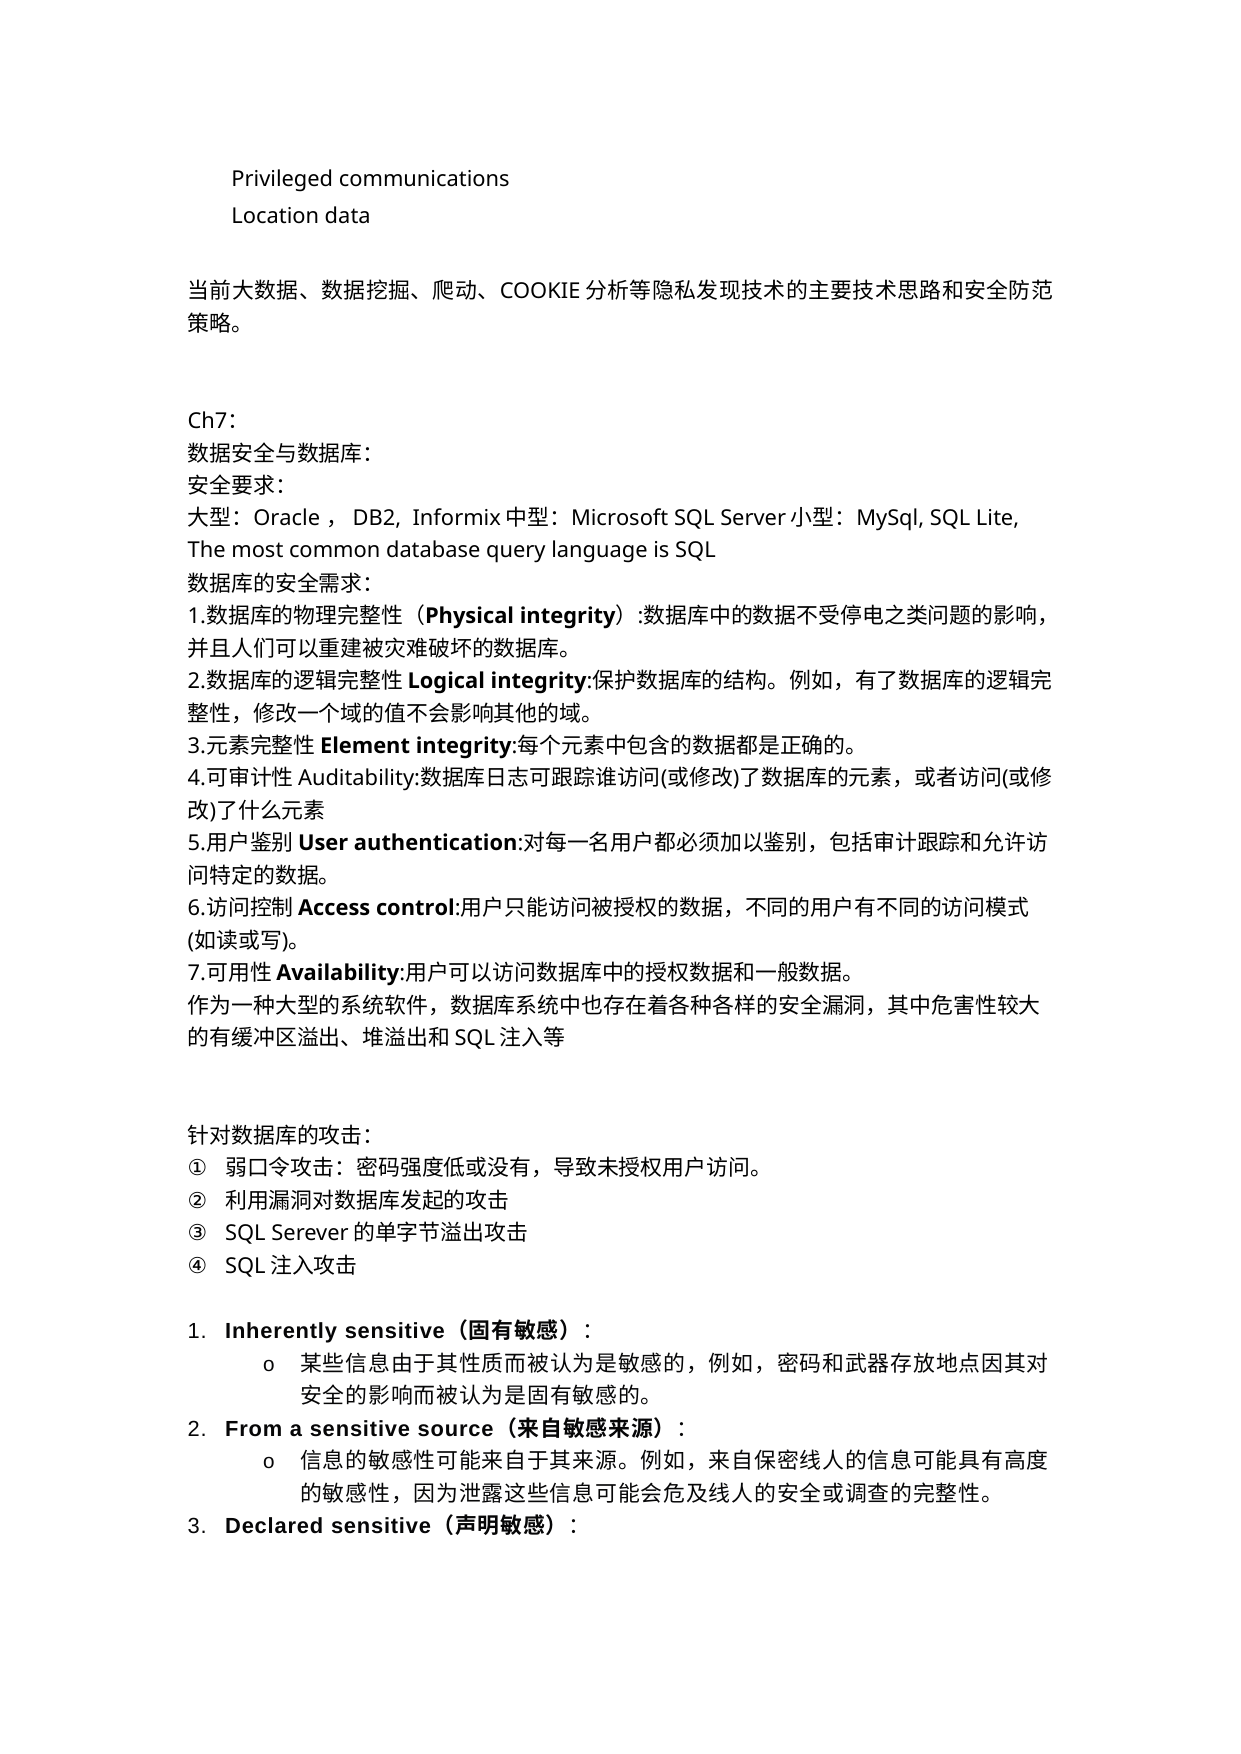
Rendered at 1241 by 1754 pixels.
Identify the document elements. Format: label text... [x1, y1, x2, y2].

text 6.访问控制Access control:用户只能访问被授权的数据，不同的用户有不同的访问模式(如读或写)。 [187, 890, 1053, 955]
text Location data [187, 199, 1053, 231]
text 数据安全与数据库： [187, 435, 1053, 468]
text 数据库的安全需求： [187, 565, 1053, 598]
text 针对数据库的攻击： [187, 1118, 1053, 1150]
list SQL注入攻击 [187, 1248, 1053, 1280]
text 当前大数据、数据挖掘、爬动、COOKIE分析等隐私发现技术的主要技术思路和安全防范策略。 [187, 273, 1053, 338]
list 利用漏洞对数据库发起的攻击 [187, 1183, 1053, 1215]
text 4.可审计性Auditability:数据库日志可跟踪谁访问(或修改)了数据库的元素，或者访问(或修改)了什么元素 [187, 760, 1053, 825]
list Declared sensitive（声明敏感）： [187, 1508, 1053, 1540]
text The most common database query language is SQL [187, 533, 1053, 565]
text Privileged communications [187, 162, 1053, 194]
list From a sensitive source（来自敏感来源）： [187, 1410, 1053, 1443]
text 5.用户鉴别User authentication:对每一名用户都必须加以鉴别，包括审计跟踪和允许访问特定的数据。 [187, 825, 1053, 890]
list 某些信息由于其性质而被认为是敏感的，例如，密码和武器存放地点因其对安全的影响而被认为是固有敏感的。 [262, 1345, 1053, 1410]
text 大型：Oracle ， DB2, Informix中型：Microsoft SQL Server小型：MySql, SQL Lite, [187, 500, 1053, 533]
text 1.数据库的物理完整性（Physical integrity）:数据库中的数据不受停电之类问题的影响，并且人们可以重建被灾难破坏的数据库。 2.数据库的逻辑完整性Logical integrity:保护数据库的结构。例如，有了数据库的逻辑完整性，修改一个域的值不会影响其他的域。 [187, 598, 1053, 728]
text 3.元素完整性Element integrity:每个元素中包含的数据都是正确的。 [187, 728, 1053, 760]
text 安全要求： [187, 468, 1053, 500]
list 信息的敏感性可能来自于其来源。例如，来自保密线人的信息可能具有高度的敏感性，因为泄露这些信息可能会危及线人的安全或调查的完整性。 [262, 1443, 1053, 1508]
list 弱口令攻击：密码强度低或没有，导致未授权用户访问。 [187, 1150, 1053, 1183]
list Inherently sensitive（固有敏感）： [187, 1313, 1053, 1345]
list SQL Serever的单字节溢出攻击 [187, 1215, 1053, 1248]
text 7.可用性Availability:用户可以访问数据库中的授权数据和一般数据。 作为一种大型的系统软件，数据库系统中也存在着各种各样的安全漏洞，其中危害性较大的有缓冲区溢出、堆溢出和SQL注入等 [187, 955, 1053, 1053]
text Ch7： [187, 403, 1053, 435]
